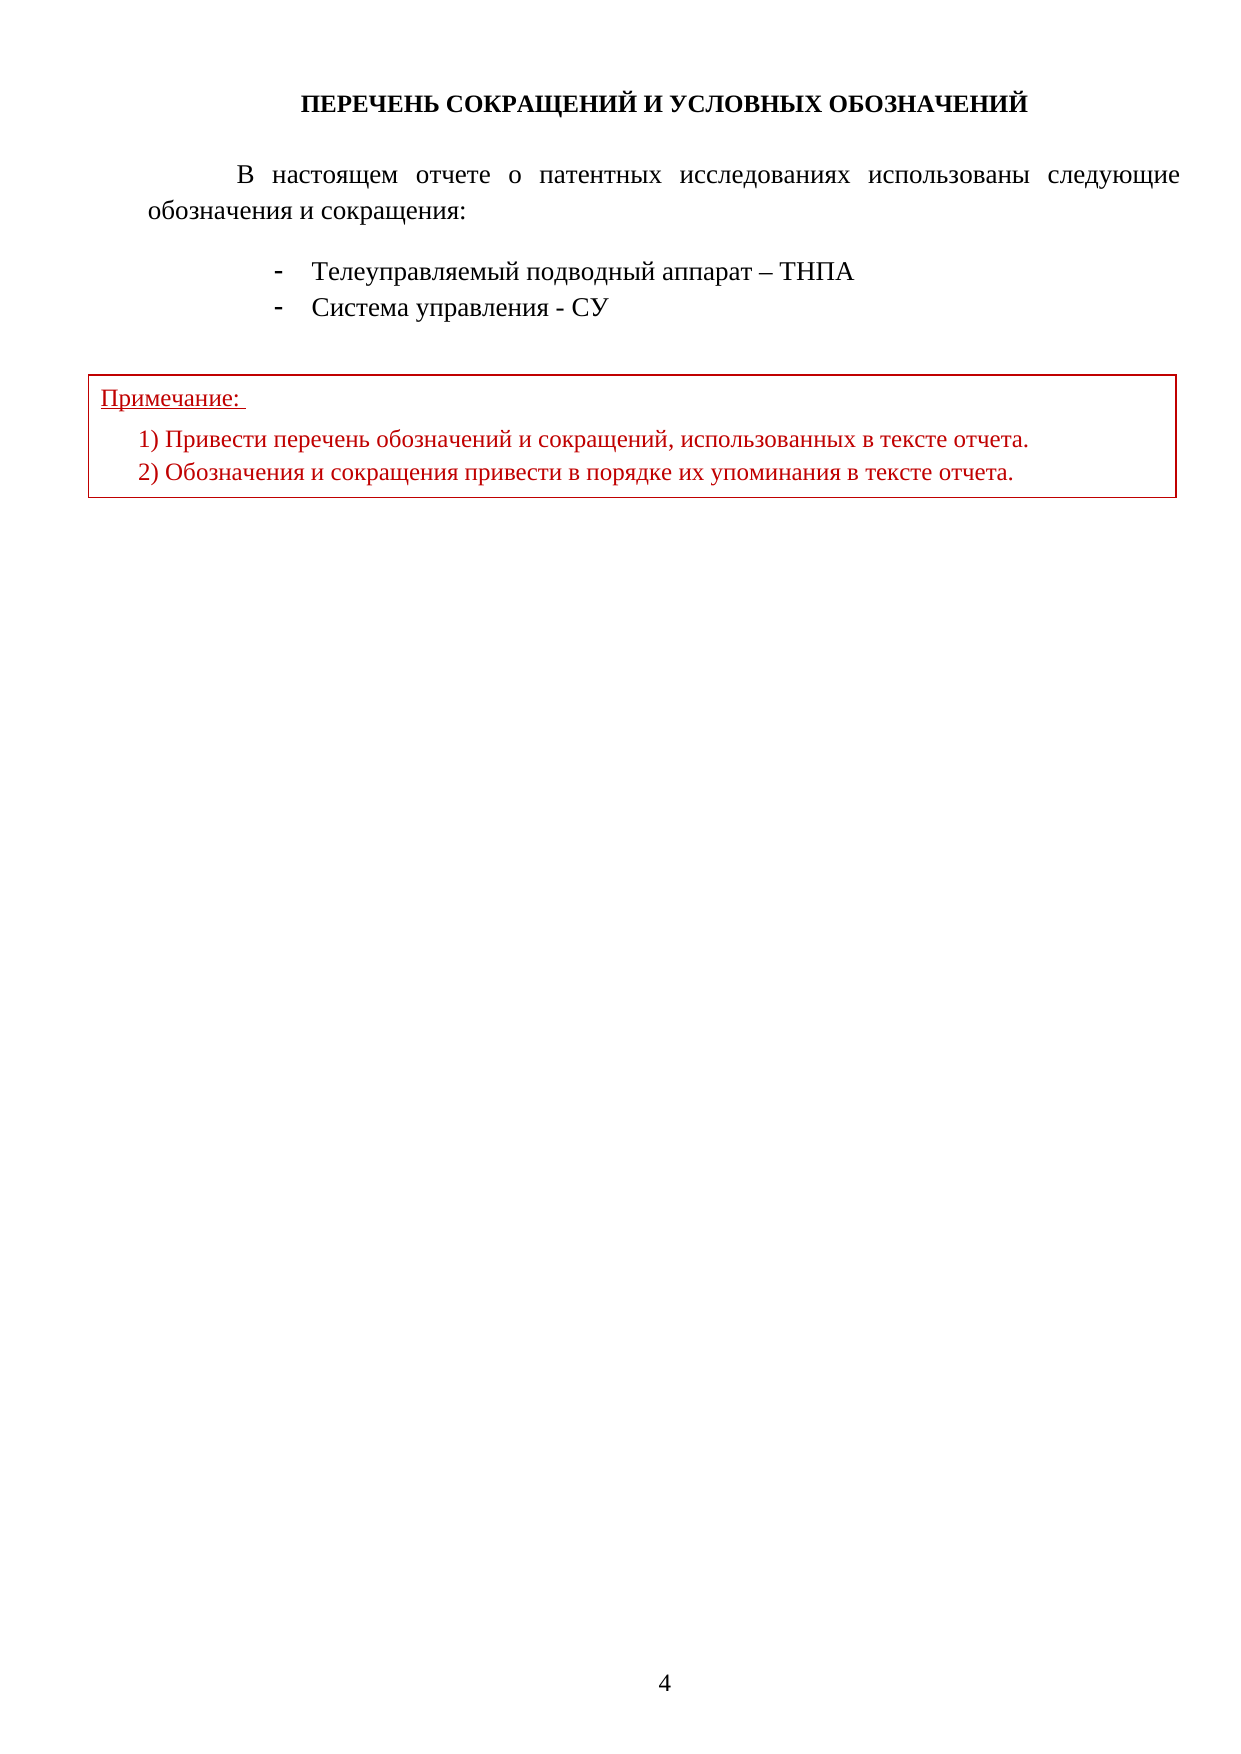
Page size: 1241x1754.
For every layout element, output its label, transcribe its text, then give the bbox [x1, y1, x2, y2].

list Телеуправляемый подводный аппарат – ТНПА [274, 255, 1181, 286]
text В настоящем отчете о патентных исследованиях использованы следующие обозначения и сокращения: [148, 159, 1181, 226]
list Система управления - СУ [274, 291, 1181, 322]
text ПЕречень сокращений и условных обозначений [148, 89, 1181, 117]
